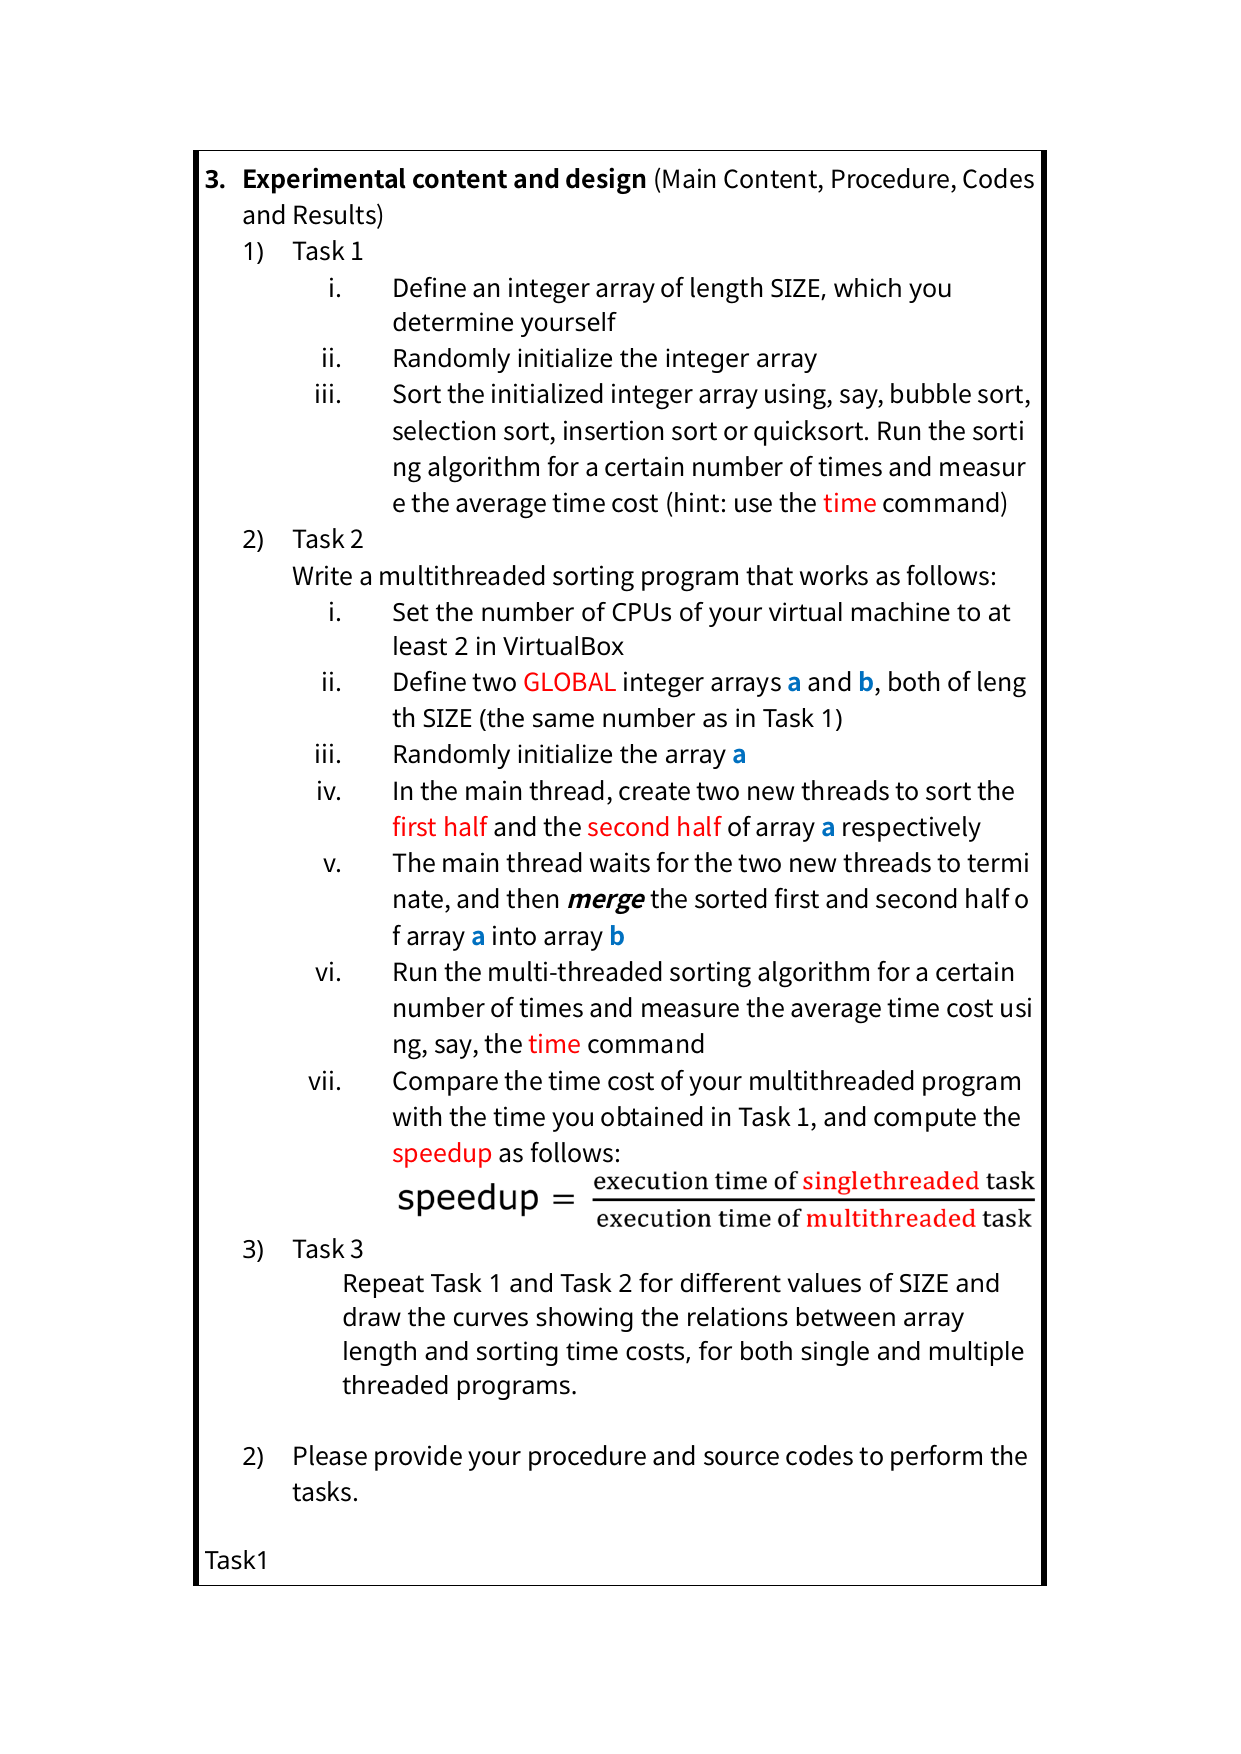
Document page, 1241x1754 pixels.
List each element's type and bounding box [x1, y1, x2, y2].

table_cell [199, 151, 1041, 1585]
picture [392, 1170, 1037, 1230]
